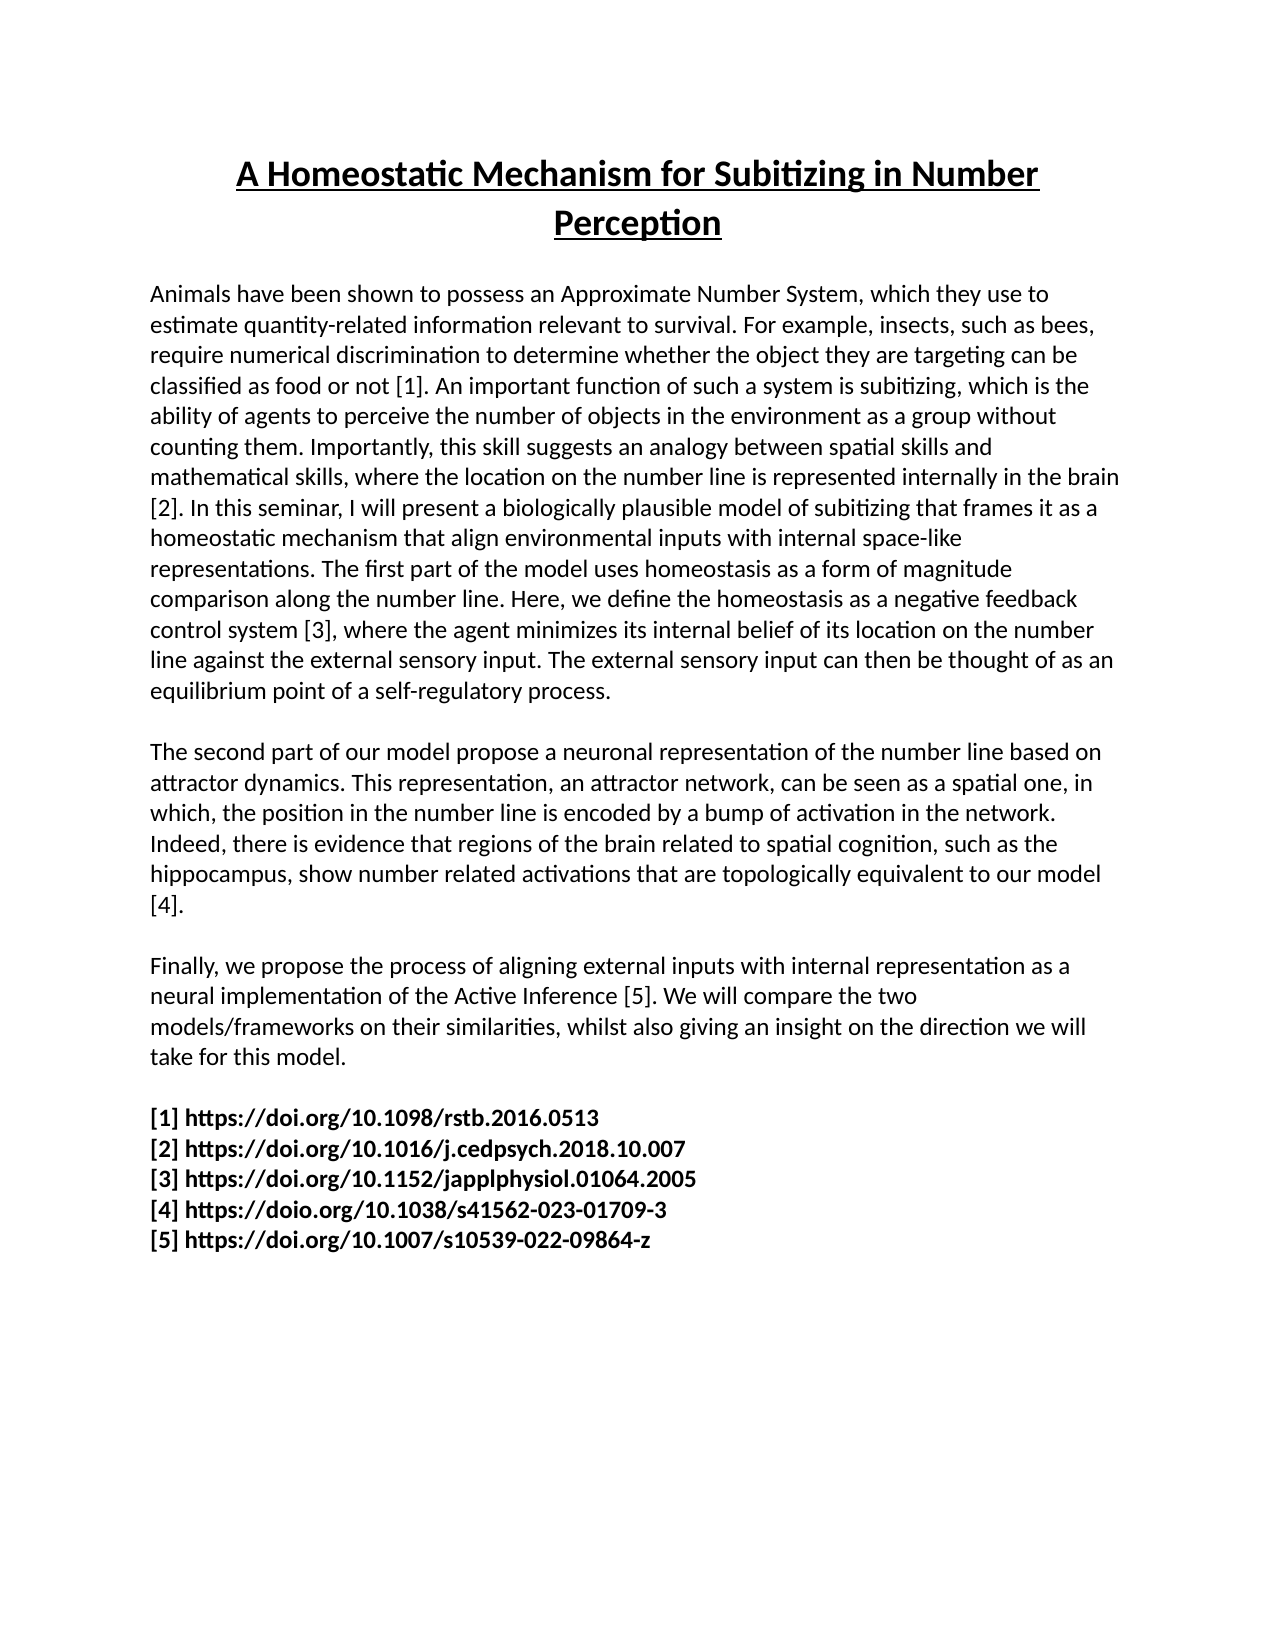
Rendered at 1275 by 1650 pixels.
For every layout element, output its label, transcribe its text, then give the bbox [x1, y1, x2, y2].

text A Homeostatic Mechanism for Subitizing in Number Perception [150, 150, 1125, 245]
text Finally, we propose the process of aligning external inputs with internal representation as a neural implementation of the Active Inference [5]. We will compare the two models/frameworks on their similarities, whilst also giving an insight on the direction we will take for this model. [150, 950, 1125, 1072]
text The second part of our model propose a neuronal representation of the number line based on attractor dynamics. This representation, an attractor network, can be seen as a spatial one, in which, the position in the number line is encoded by a bump of activation in the network. Indeed, there is evidence that regions of the brain related to spatial cognition, such as the hippocampus, show number related activations that are topologically equivalent to our model [4]. [150, 736, 1125, 919]
text [3] https://doi.org/10.1152/japplphysiol.01064.2005 [150, 1163, 1125, 1194]
text [2] https://doi.org/10.1016/j.cedpsych.2018.10.007 [150, 1133, 1125, 1163]
text [1] https://doi.org/10.1098/rstb.2016.0513 [150, 1102, 1125, 1133]
text Animals have been shown to possess an Approximate Number System, which they use to estimate quantity-related information relevant to survival. For example, insects, such as bees, require numerical discrimination to determine whether the object they are targeting can be classified as food or not [1]. An important function of such a system is subitizing, which is the ability of agents to perceive the number of objects in the environment as a group without counting them. Importantly, this skill suggests an analogy between spatial skills and mathematical skills, where the location on the number line is represented internally in the brain [2]. In this seminar, I will present a biologically plausible model of subitizing that frames it as a homeostatic mechanism that align environmental inputs with internal space-like representations. The first part of the model uses homeostasis as a form of magnitude comparison along the number line. Here, we define the homeostasis as a negative feedback control system [3], where the agent minimizes its internal belief of its location on the number line against the external sensory input. The external sensory input can then be thought of as an equilibrium point of a self-regulatory process. [150, 278, 1125, 706]
text [5] https://doi.org/10.1007/s10539-022-09864-z [150, 1224, 1125, 1255]
text [4] https://doio.org/10.1038/s41562-023-01709-3 [150, 1194, 1125, 1224]
